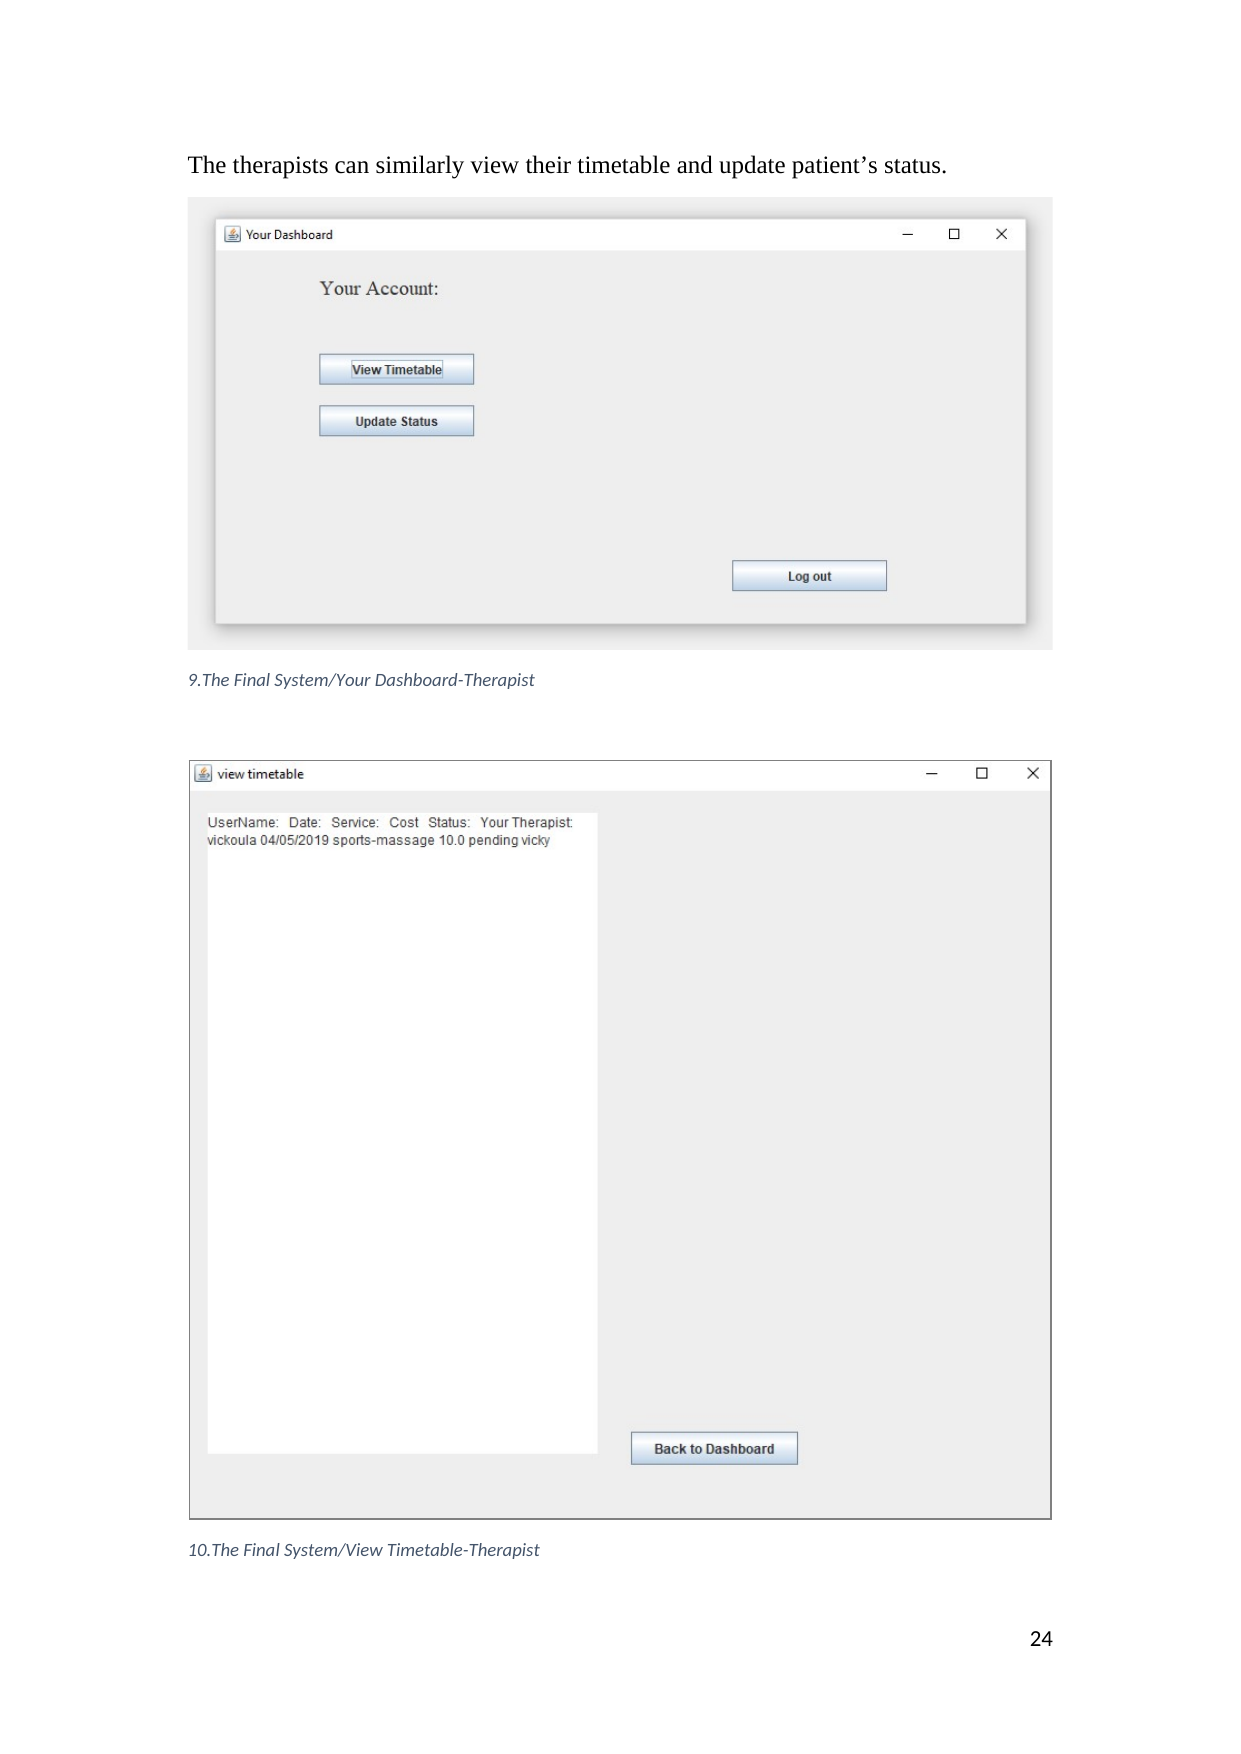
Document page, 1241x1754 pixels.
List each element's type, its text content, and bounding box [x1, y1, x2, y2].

text The therapists can similarly view their timetable and update patient’s status. [187, 150, 1053, 179]
text 9.The Final System/Your Dashboard-Therapist [187, 668, 1053, 691]
picture [187, 197, 1053, 650]
picture [190, 761, 1050, 1518]
text 10.The Final System/View Timetable-Therapist [187, 1539, 1053, 1562]
